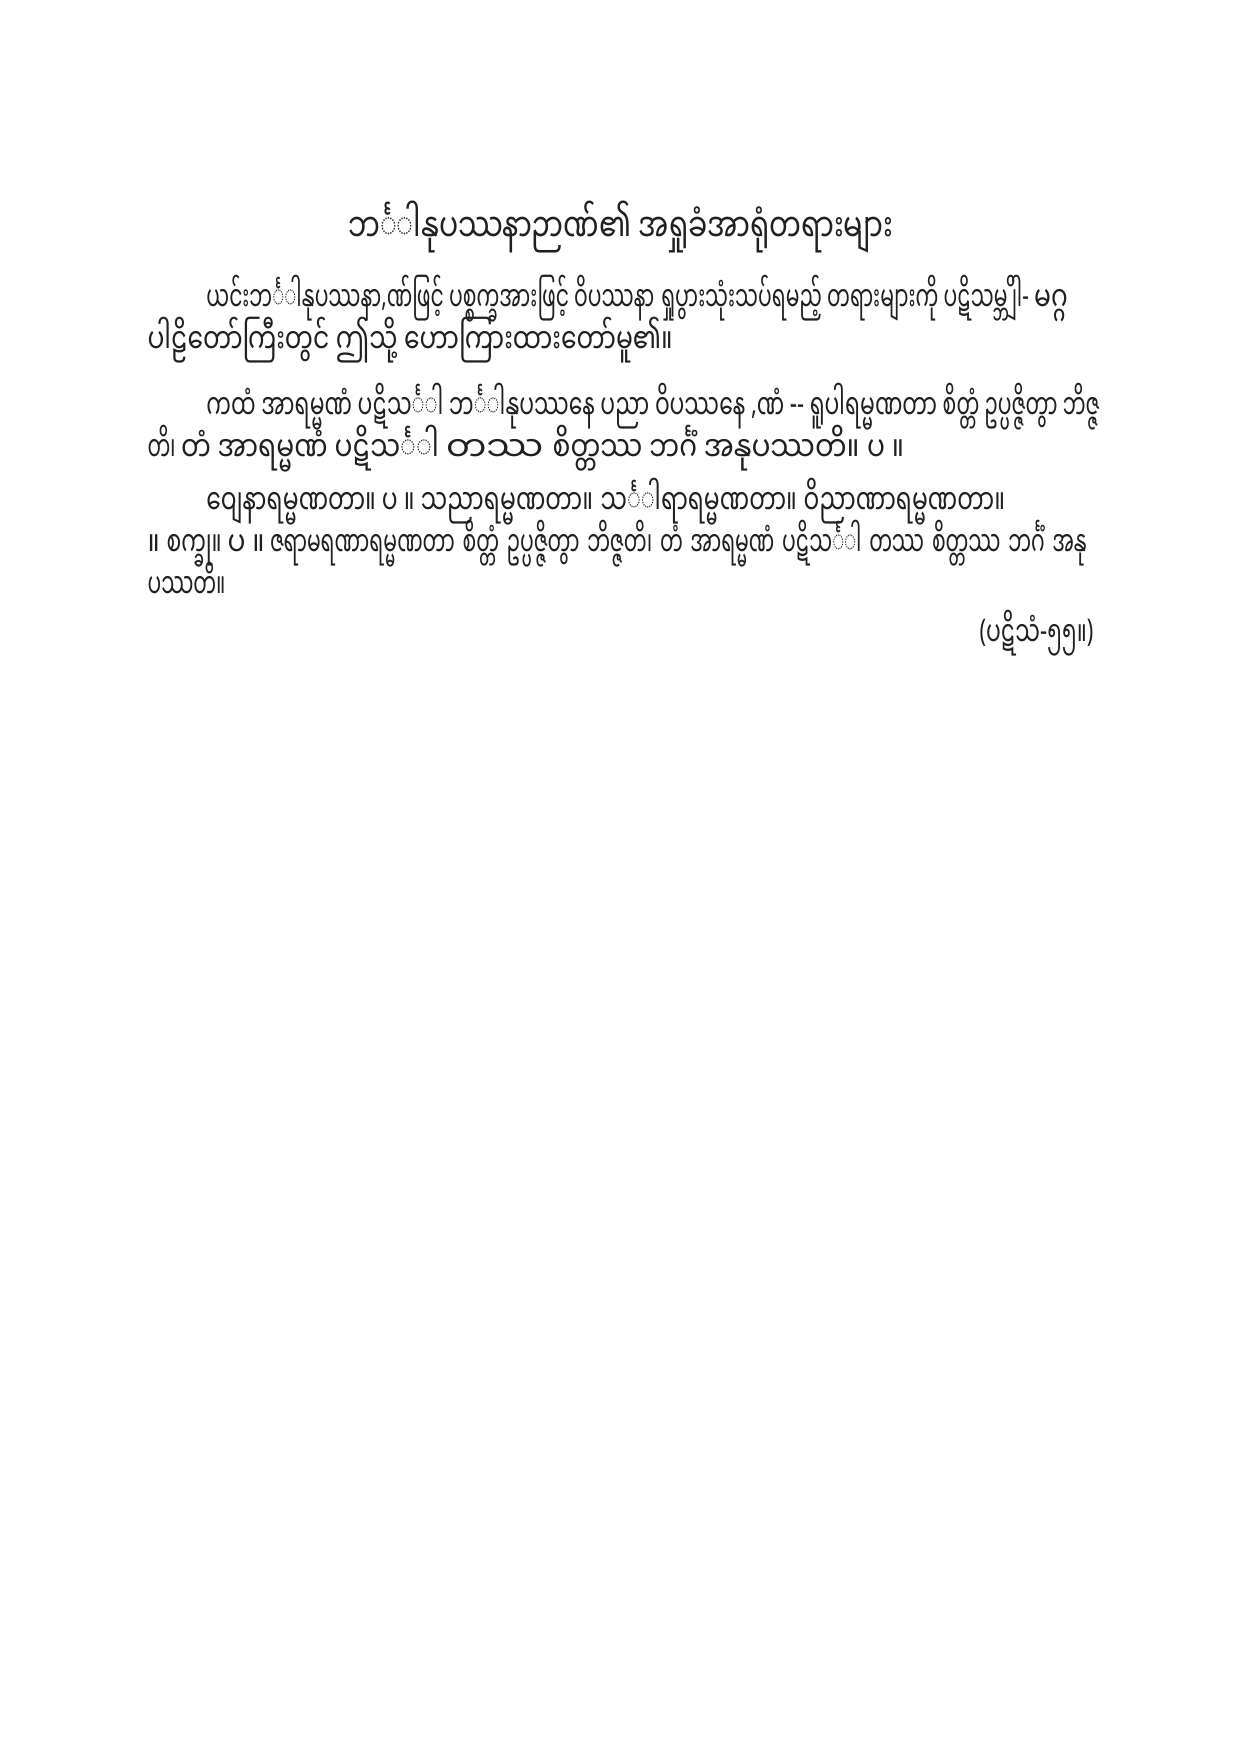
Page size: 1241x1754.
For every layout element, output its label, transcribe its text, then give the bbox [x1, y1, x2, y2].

text ဝျေနာရမ္မဏတာ။ ပ ။ သညာရမ္မဏတာ။ သင်္ခါရာရမ္မဏတာ။ ဝိညာဏာရမ္မဏတာ။ ။ စက္ခု။ ပ ။ ဇရာမရဏာရမ္မဏတာ စိတ္တံ ဥပ္ပဇ္ဇိတွာ ဘိဇ္ဇတိ၊ တံ အာရမ္မဏံ ပဋိသင်္ခါ တဿ စိတ္တဿ ဘင်္ဂံ အနုပဿတိ။ [147, 482, 1092, 606]
text ယင်းဘင်္ဂါနုပဿနာ,ဏ်ဖြင့် ပစ္စက္ခအားဖြင့် ဝိပဿနာ ရှုပွားသုံးသပ်ရမည့် တရားများကို ပဋိသမ္ဘျိါ- မဂ္ဂပါဠိတော်ကြီးတွင် ဤသို့ ဟောကြားထားတော်မူ၏။ [147, 273, 1094, 361]
text ကထံ အာရမ္မဏံ ပဋိသင်္ခါ ဘင်္ဂါနုပဿနေ ပညာ ဝိပဿနေ ,ဏံ -- ရူပါရမ္မဏတာ စိတ္တံ ဥပ္ပဇ္ဇိတွာ ဘိဇ္ဇတိ၊ တံ အာရမ္မဏံ ပဋိသင်္ခါ တဿ စိတ္တဿ ဘင်္ဂံ အနုပဿတိ။ ပ ။ [147, 381, 1101, 469]
subtitle ဘင်္ဂါနုပဿနာဉာဏ်၏ အရှုခံအာရုံတရားများ [224, 204, 1017, 251]
text (ပဋိသံ-၅၅။) [979, 608, 1107, 654]
